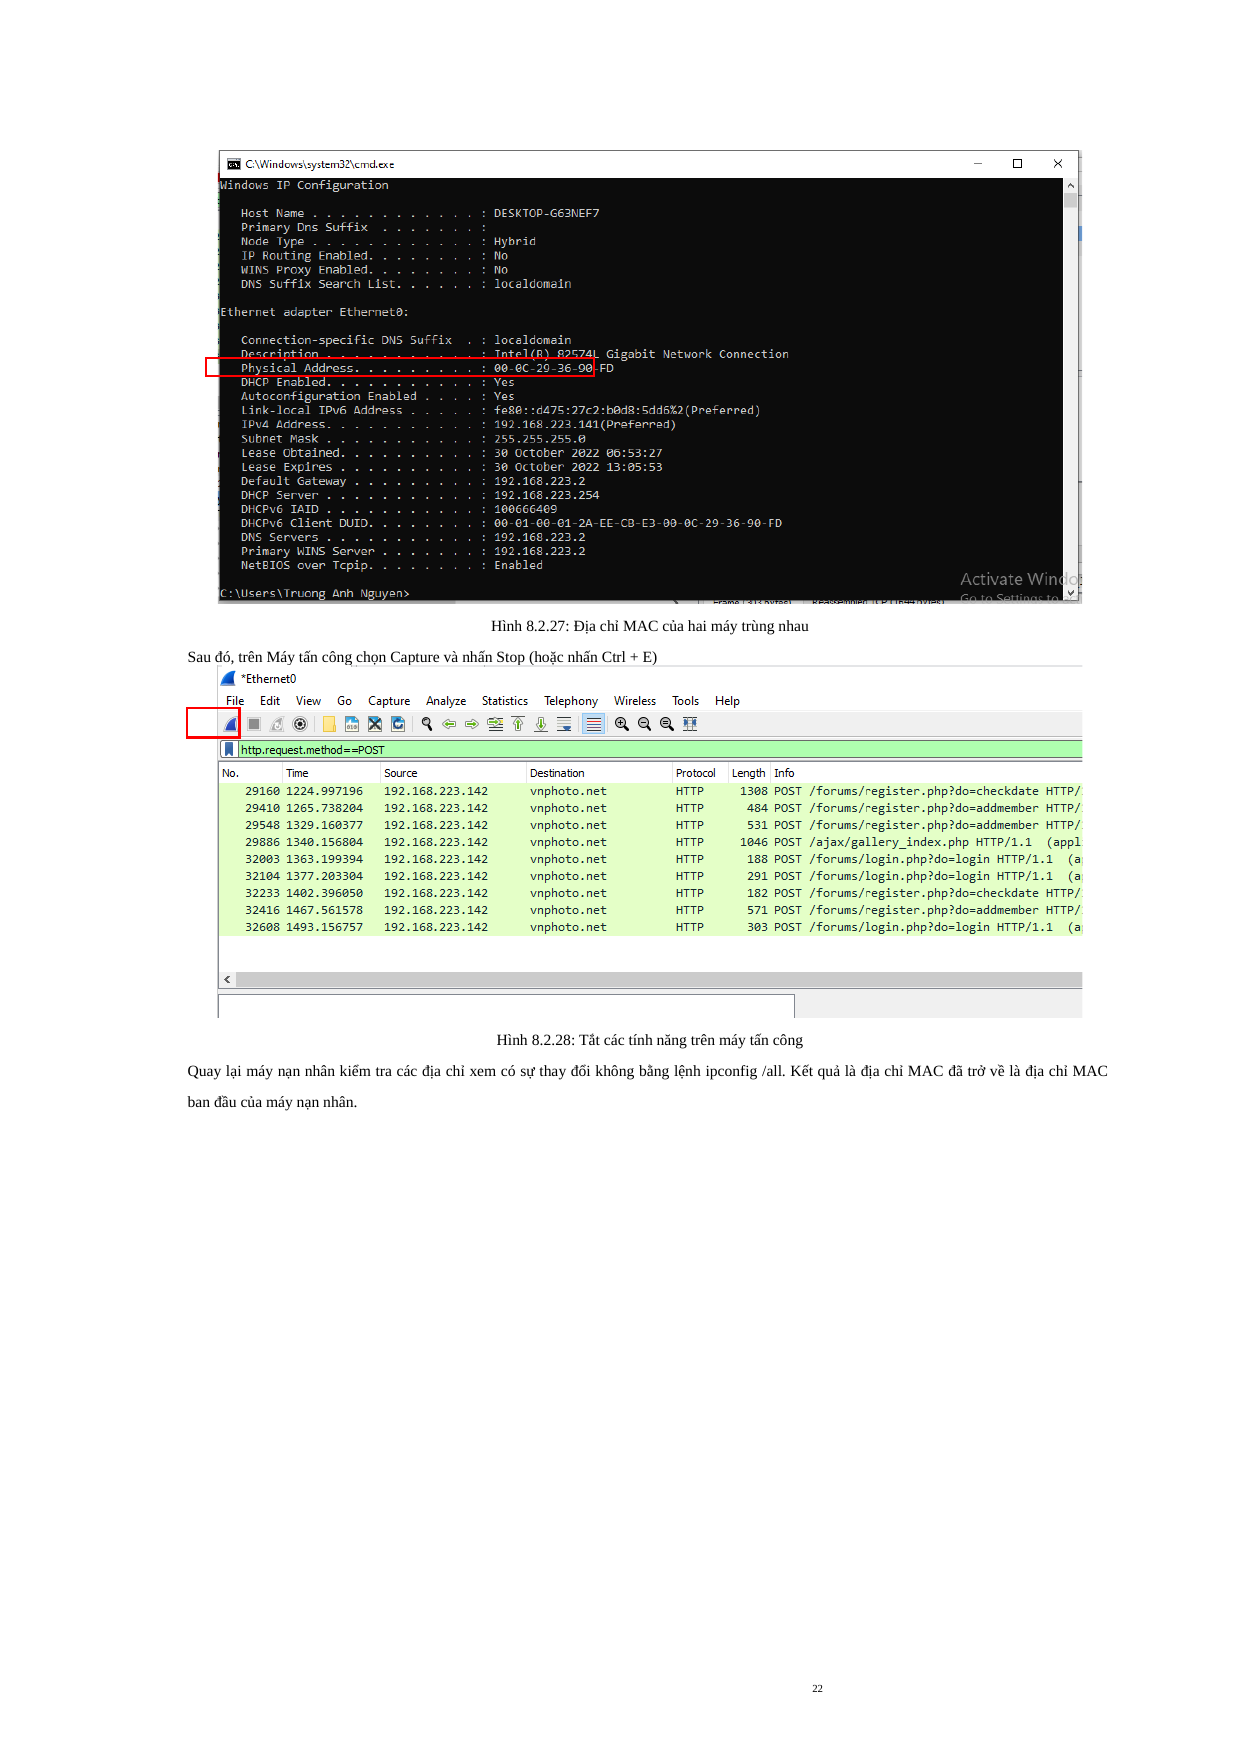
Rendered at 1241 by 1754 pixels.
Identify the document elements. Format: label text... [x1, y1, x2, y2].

text Sau đó, trên Máy tấn công chọn Capture và nhấn Stop (hoặc nhấn Ctrl + E) [187, 634, 1112, 666]
picture [217, 709, 238, 736]
picture [217, 665, 1083, 1018]
picture [217, 359, 593, 375]
picture [217, 150, 1083, 604]
text Quay lại máy nạn nhân kiểm tra các địa chỉ xem có sự thay đổi không bằng lệnh ipconfig /all. Kết quả là địa chỉ MAC đã trở về là địa chỉ MAC ban đầu của máy nạn nhân. [187, 1049, 1112, 1111]
